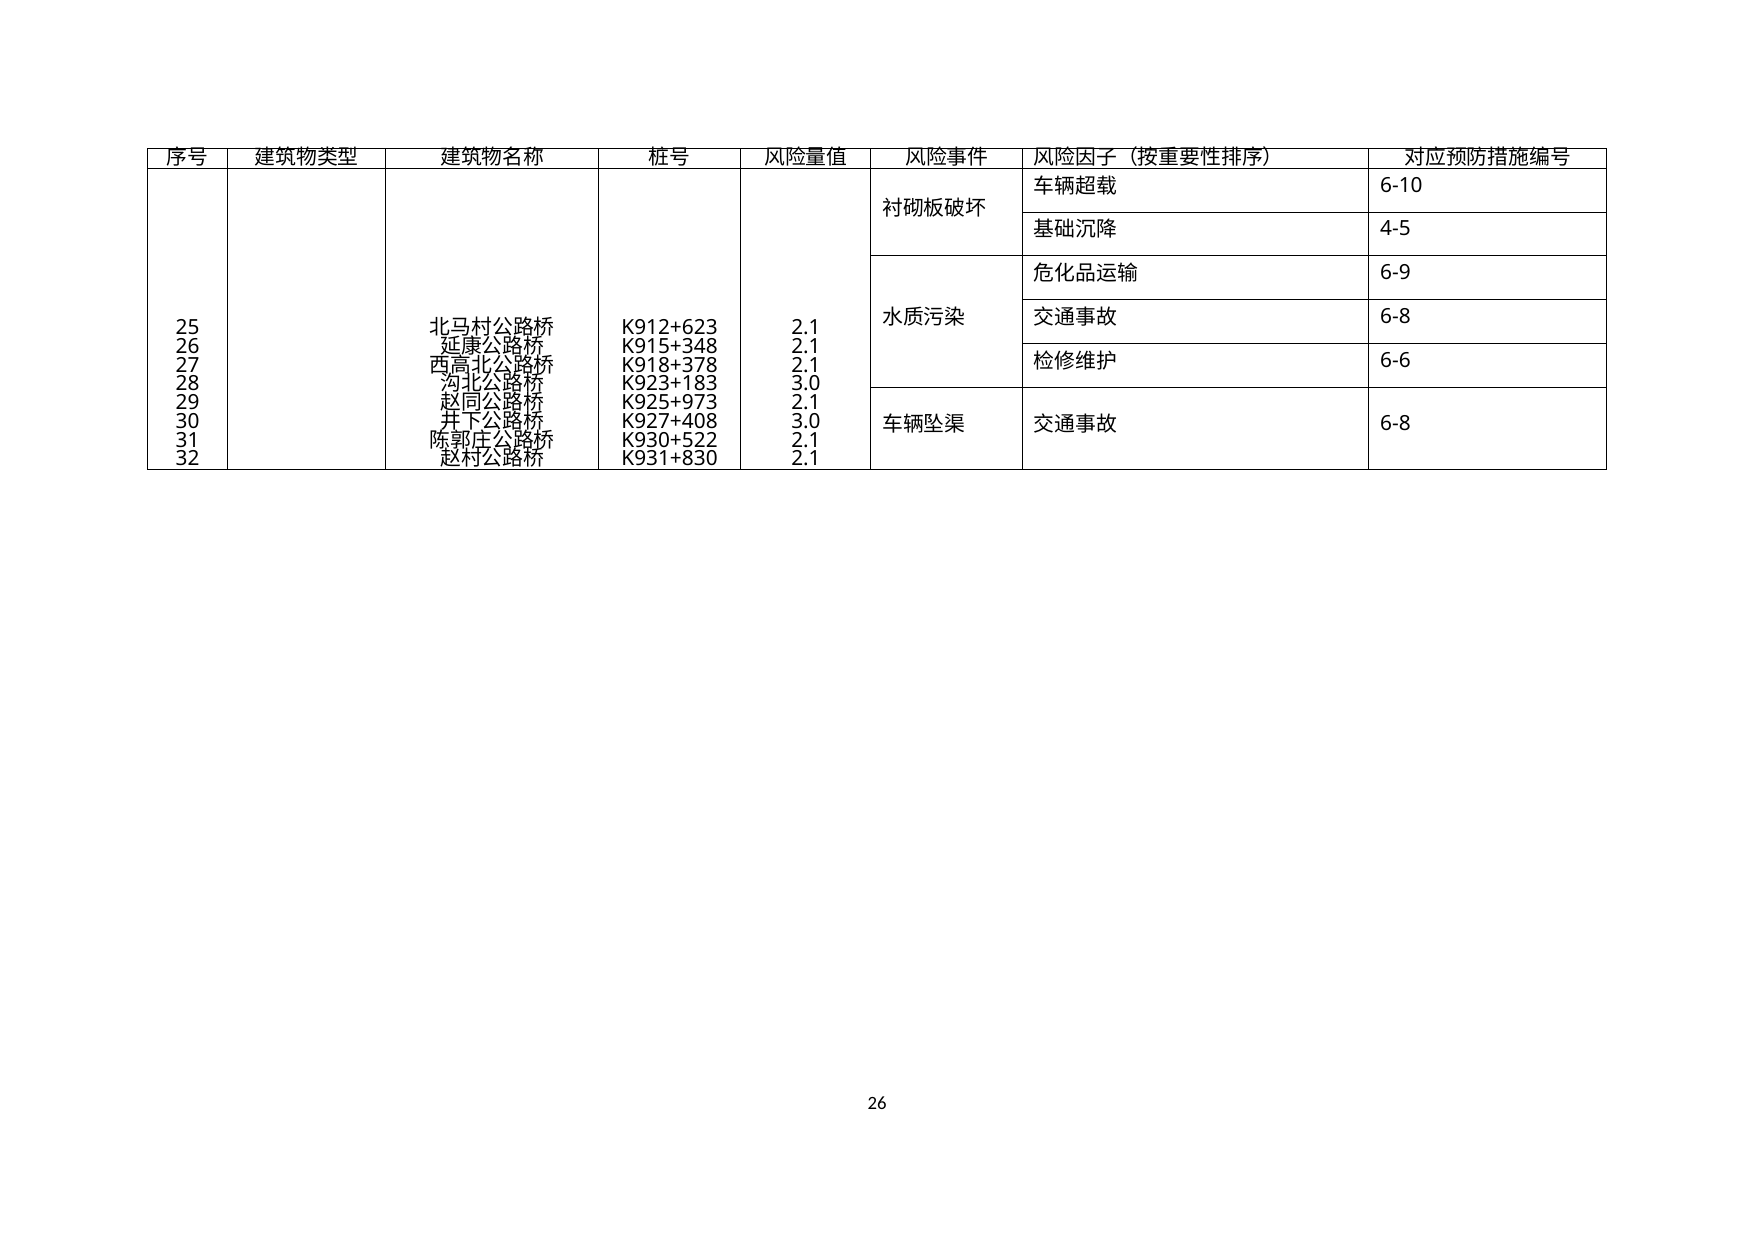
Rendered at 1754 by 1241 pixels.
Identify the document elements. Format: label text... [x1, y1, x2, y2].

table_cell 交通事故 [1023, 300, 1368, 343]
table_cell 检修维护 [1023, 344, 1368, 387]
table_cell 6-8 [1369, 388, 1606, 469]
table_cell 水质污染 [871, 256, 1022, 387]
table_cell 4-5 [1369, 213, 1606, 255]
table_cell 6-10 [1369, 169, 1606, 212]
table_header 桩号 [599, 149, 740, 168]
table_header 对应预防措施编号 [1369, 149, 1606, 168]
table_cell 车辆超载 [1023, 169, 1368, 212]
table_header 序号 [148, 149, 227, 168]
table_header 风险量值 [741, 149, 870, 168]
table_header 建筑物名称 [386, 149, 598, 168]
table_cell 6-6 [1369, 344, 1606, 387]
table_cell 交通事故 [1023, 388, 1368, 469]
table_cell 危化品运输 [1023, 256, 1368, 299]
table_cell 基础沉降 [1023, 213, 1368, 255]
table_header 建筑物类型 [228, 149, 385, 168]
table_header 风险因子（按重要性排序） [1023, 149, 1368, 168]
table_cell 衬砌板破坏 [871, 169, 1022, 255]
table_cell 6-8 [1369, 300, 1606, 343]
table_header 风险事件 [871, 149, 1022, 168]
table_cell 车辆坠渠 [871, 388, 1022, 469]
table_cell 6-9 [1369, 256, 1606, 299]
